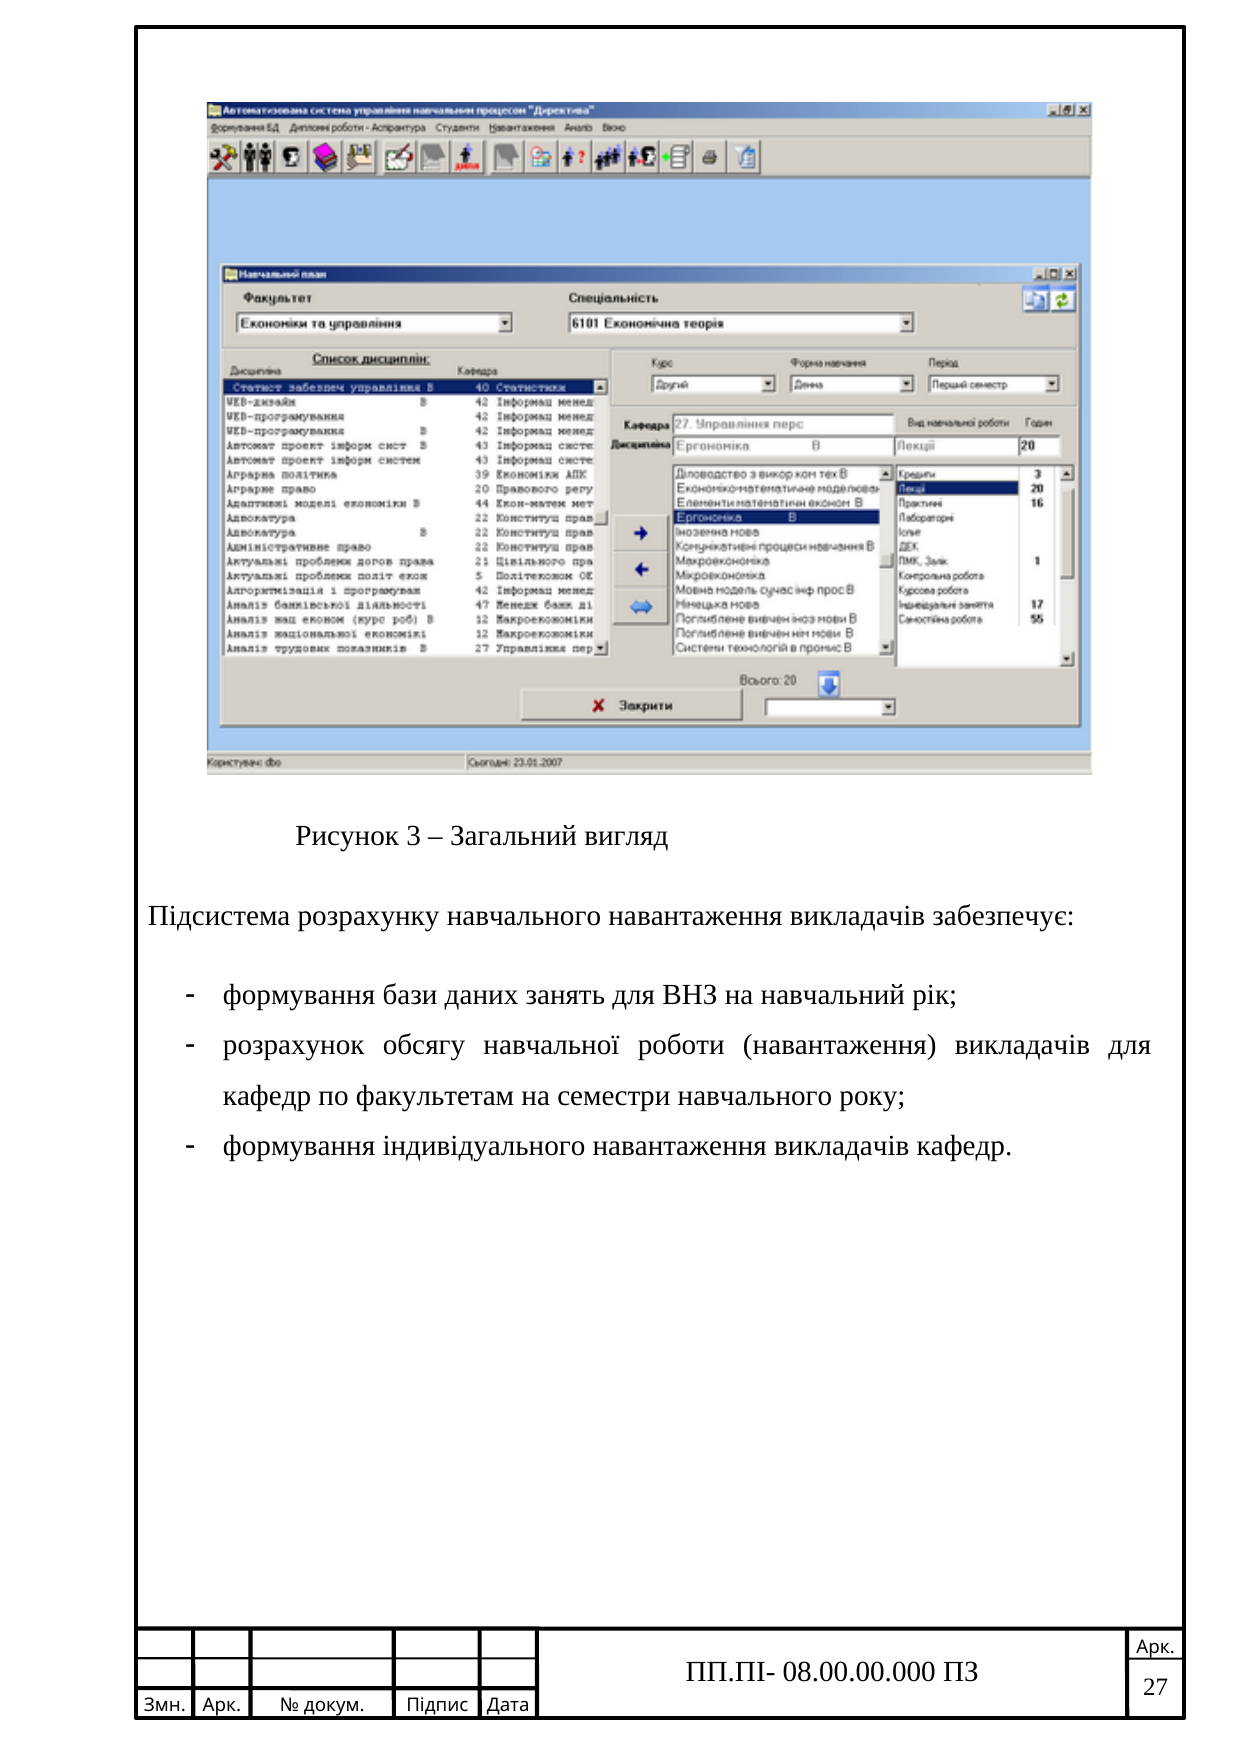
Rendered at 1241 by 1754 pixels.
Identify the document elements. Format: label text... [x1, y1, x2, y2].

text Рисунок 3 – Загальний вигляд [221, 818, 1152, 852]
list розрахунок обсягу навчальної роботи (навантаження) викладачів для кафедр по факультетам на семестри навчального року; [185, 1027, 1152, 1111]
picture [206, 102, 1093, 775]
list формування індивідуального навантаження викладачів кафедр. [185, 1128, 1152, 1162]
list формування бази даних занять для ВНЗ на навчальний рік; [185, 977, 1152, 1011]
text Підсистема розрахунку навчального навантаження викладачів забезпечує: [148, 898, 1152, 931]
